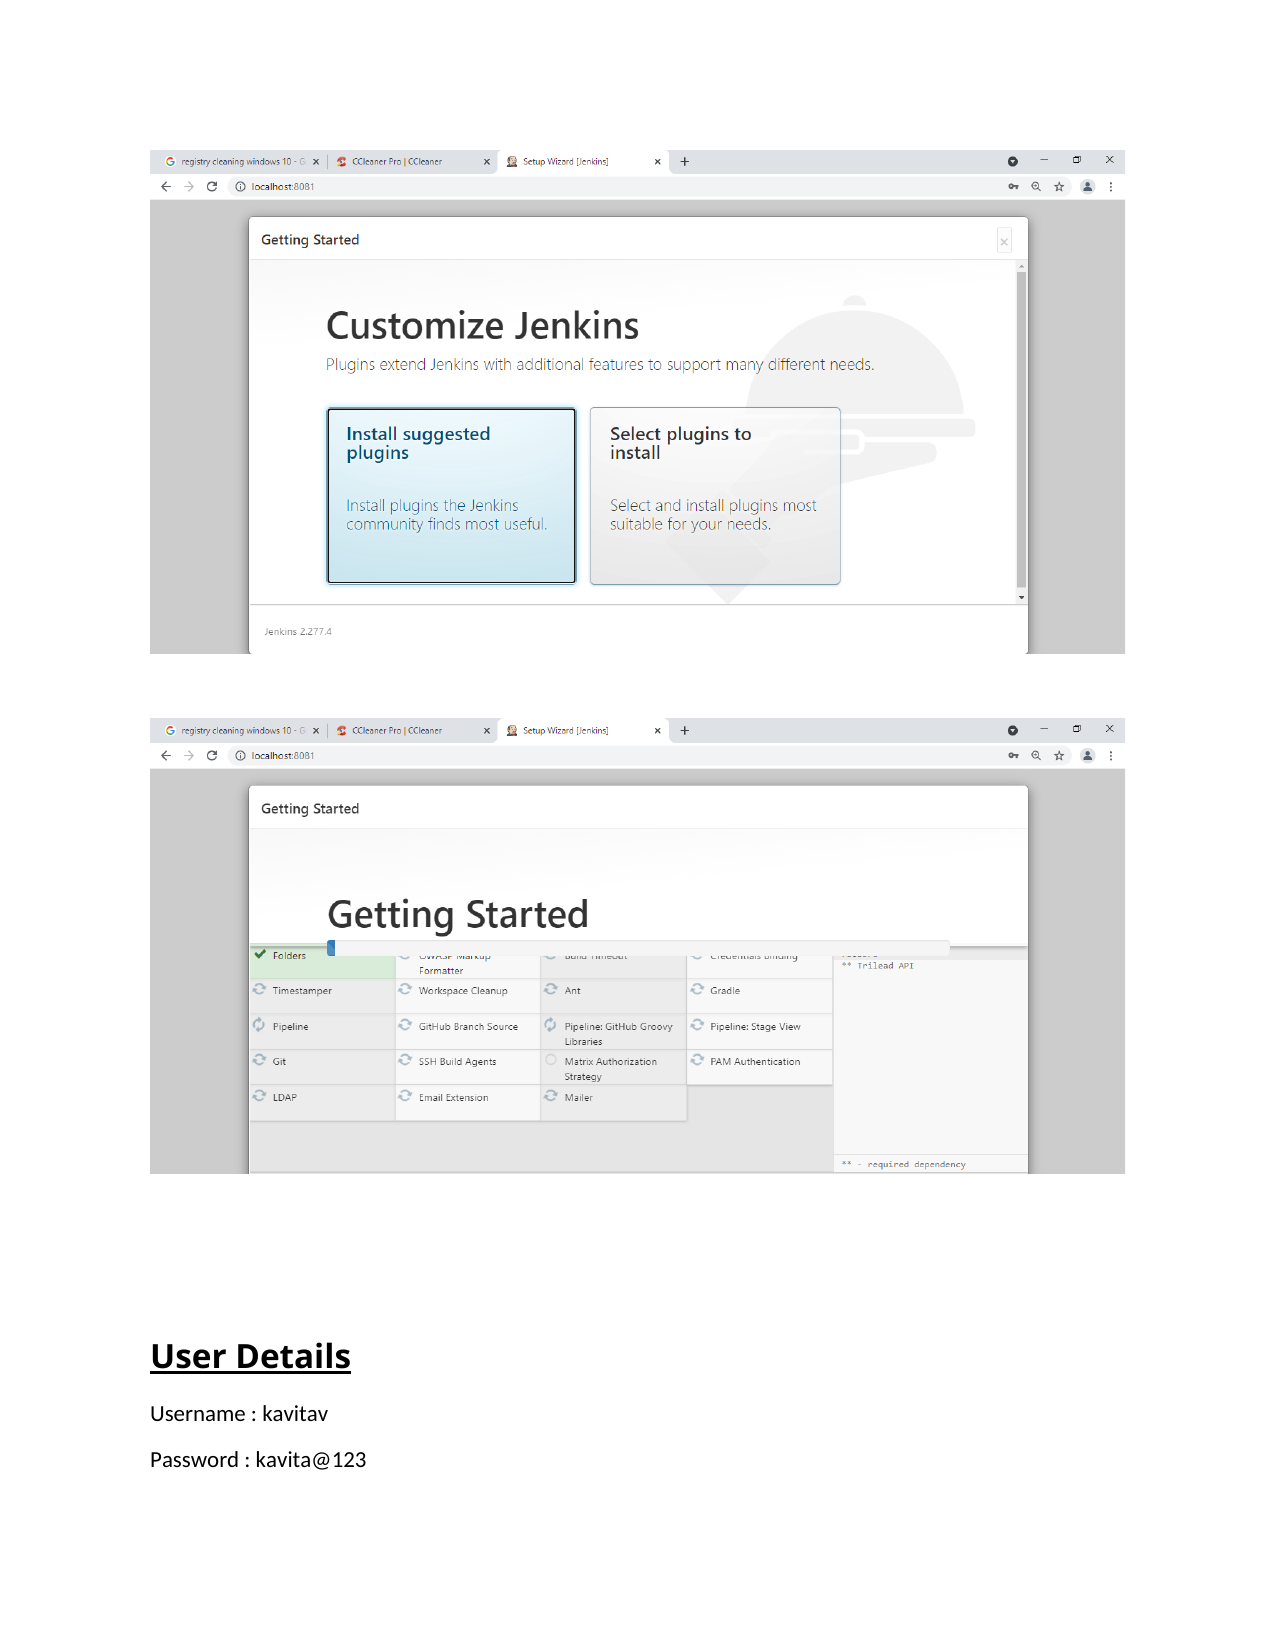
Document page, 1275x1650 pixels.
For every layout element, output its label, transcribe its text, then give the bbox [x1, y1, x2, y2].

picture [150, 150, 1125, 654]
text Password : kavita@123 [150, 1446, 1125, 1473]
picture [150, 718, 1125, 1174]
text User Details [150, 1333, 1125, 1378]
text Username : kavitav [150, 1399, 1125, 1427]
